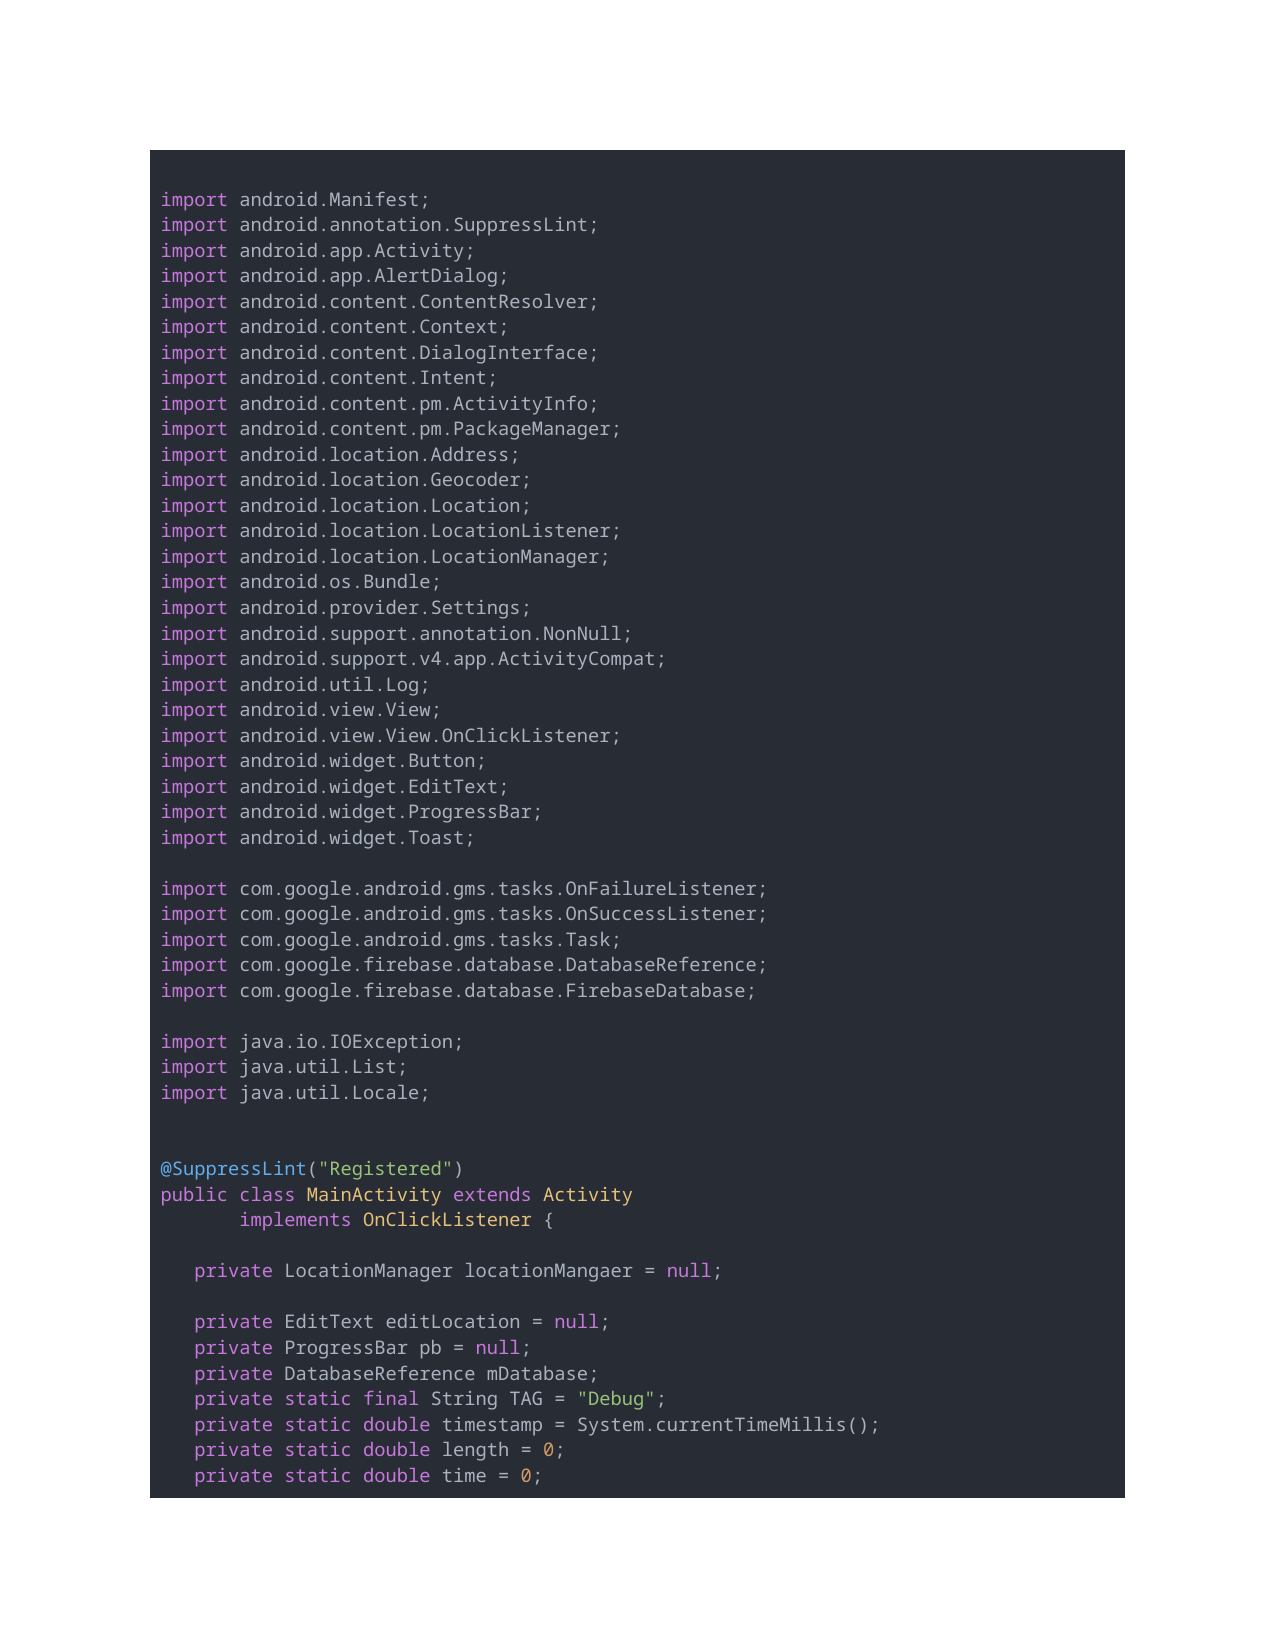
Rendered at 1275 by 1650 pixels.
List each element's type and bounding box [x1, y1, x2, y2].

table_header [150, 150, 1125, 1498]
